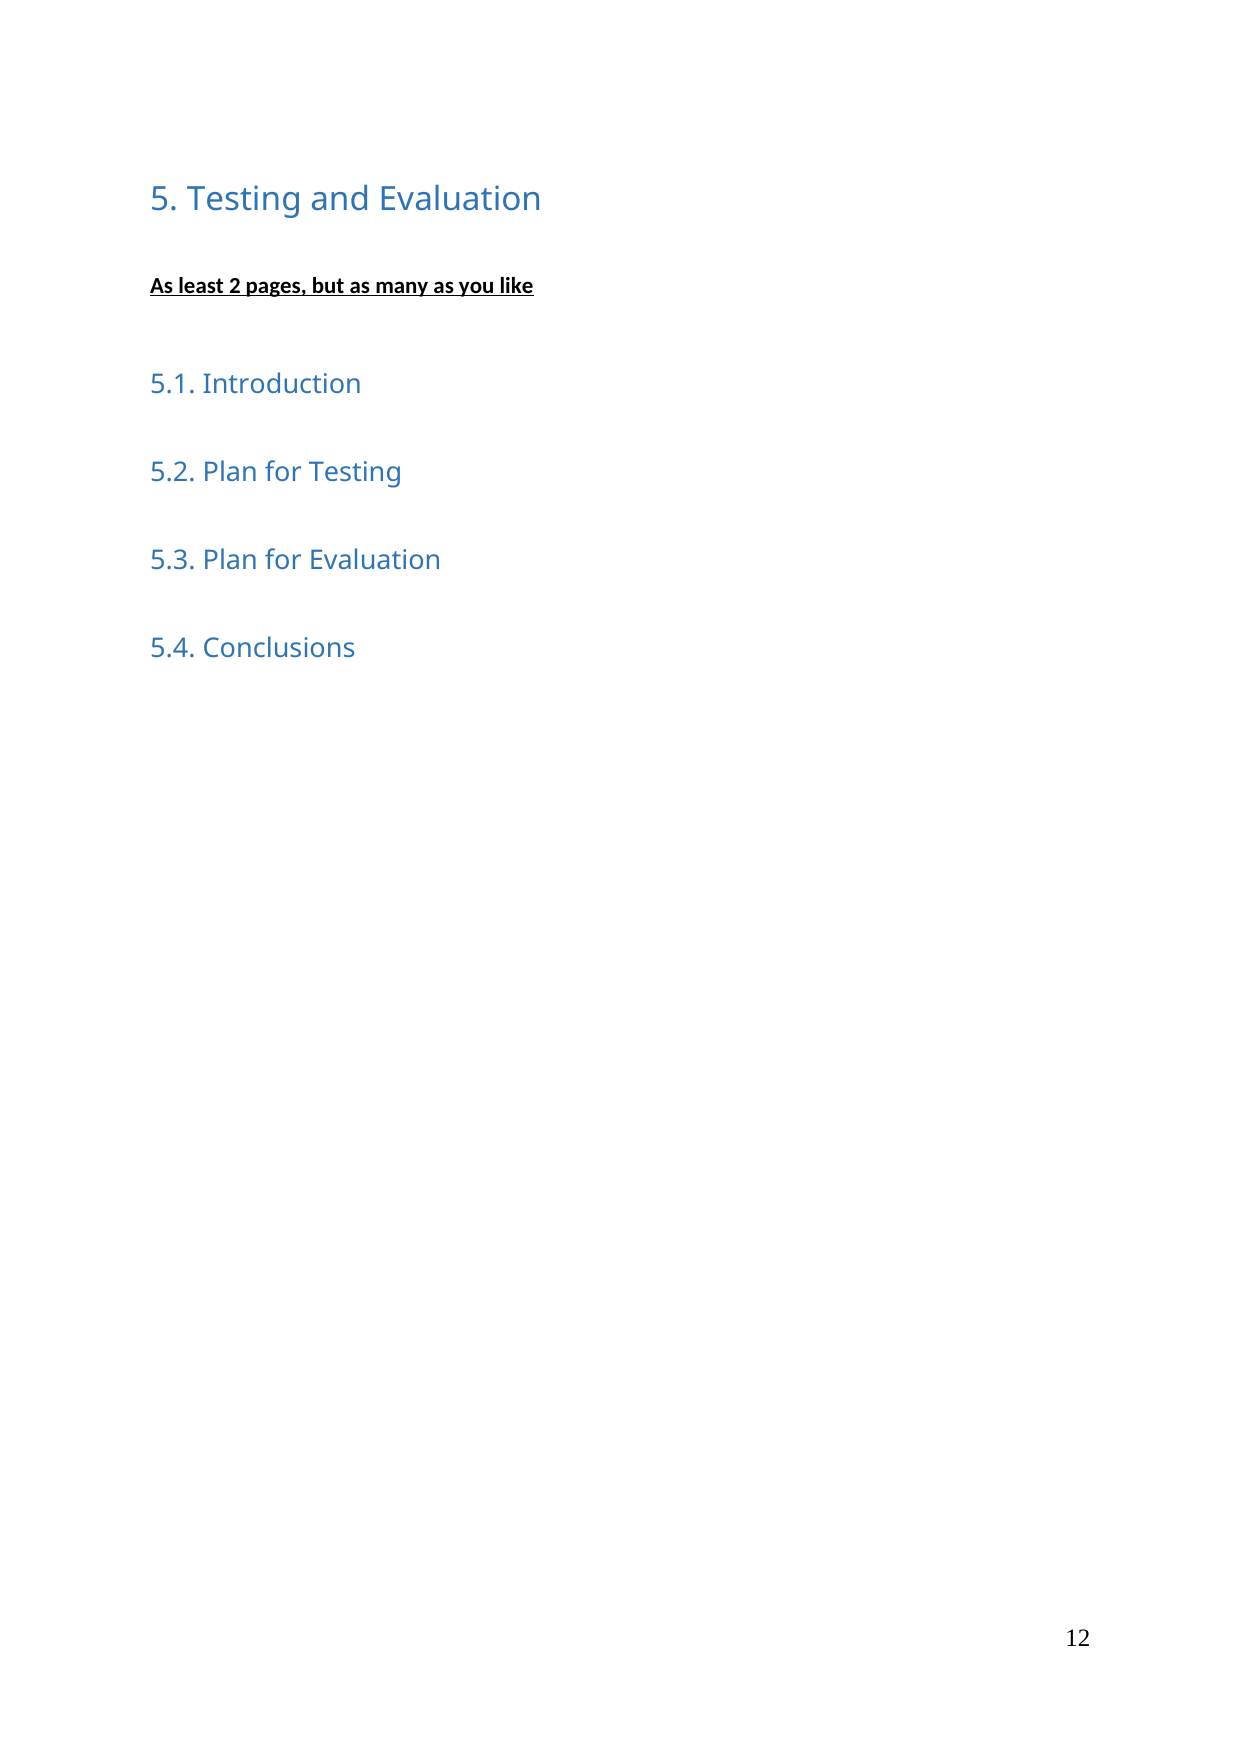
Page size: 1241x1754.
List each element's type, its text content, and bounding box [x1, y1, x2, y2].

subtitle 5. Testing and Evaluation [150, 175, 1090, 220]
subtitle 5.1. Introduction [150, 364, 1090, 401]
text As least 2 pages, but as many as you like [150, 271, 1090, 299]
subtitle 5.3. Plan for Evaluation [150, 540, 1090, 577]
subtitle 5.2. Plan for Testing [150, 452, 1090, 489]
subtitle 5.4. Conclusions [150, 628, 1090, 665]
